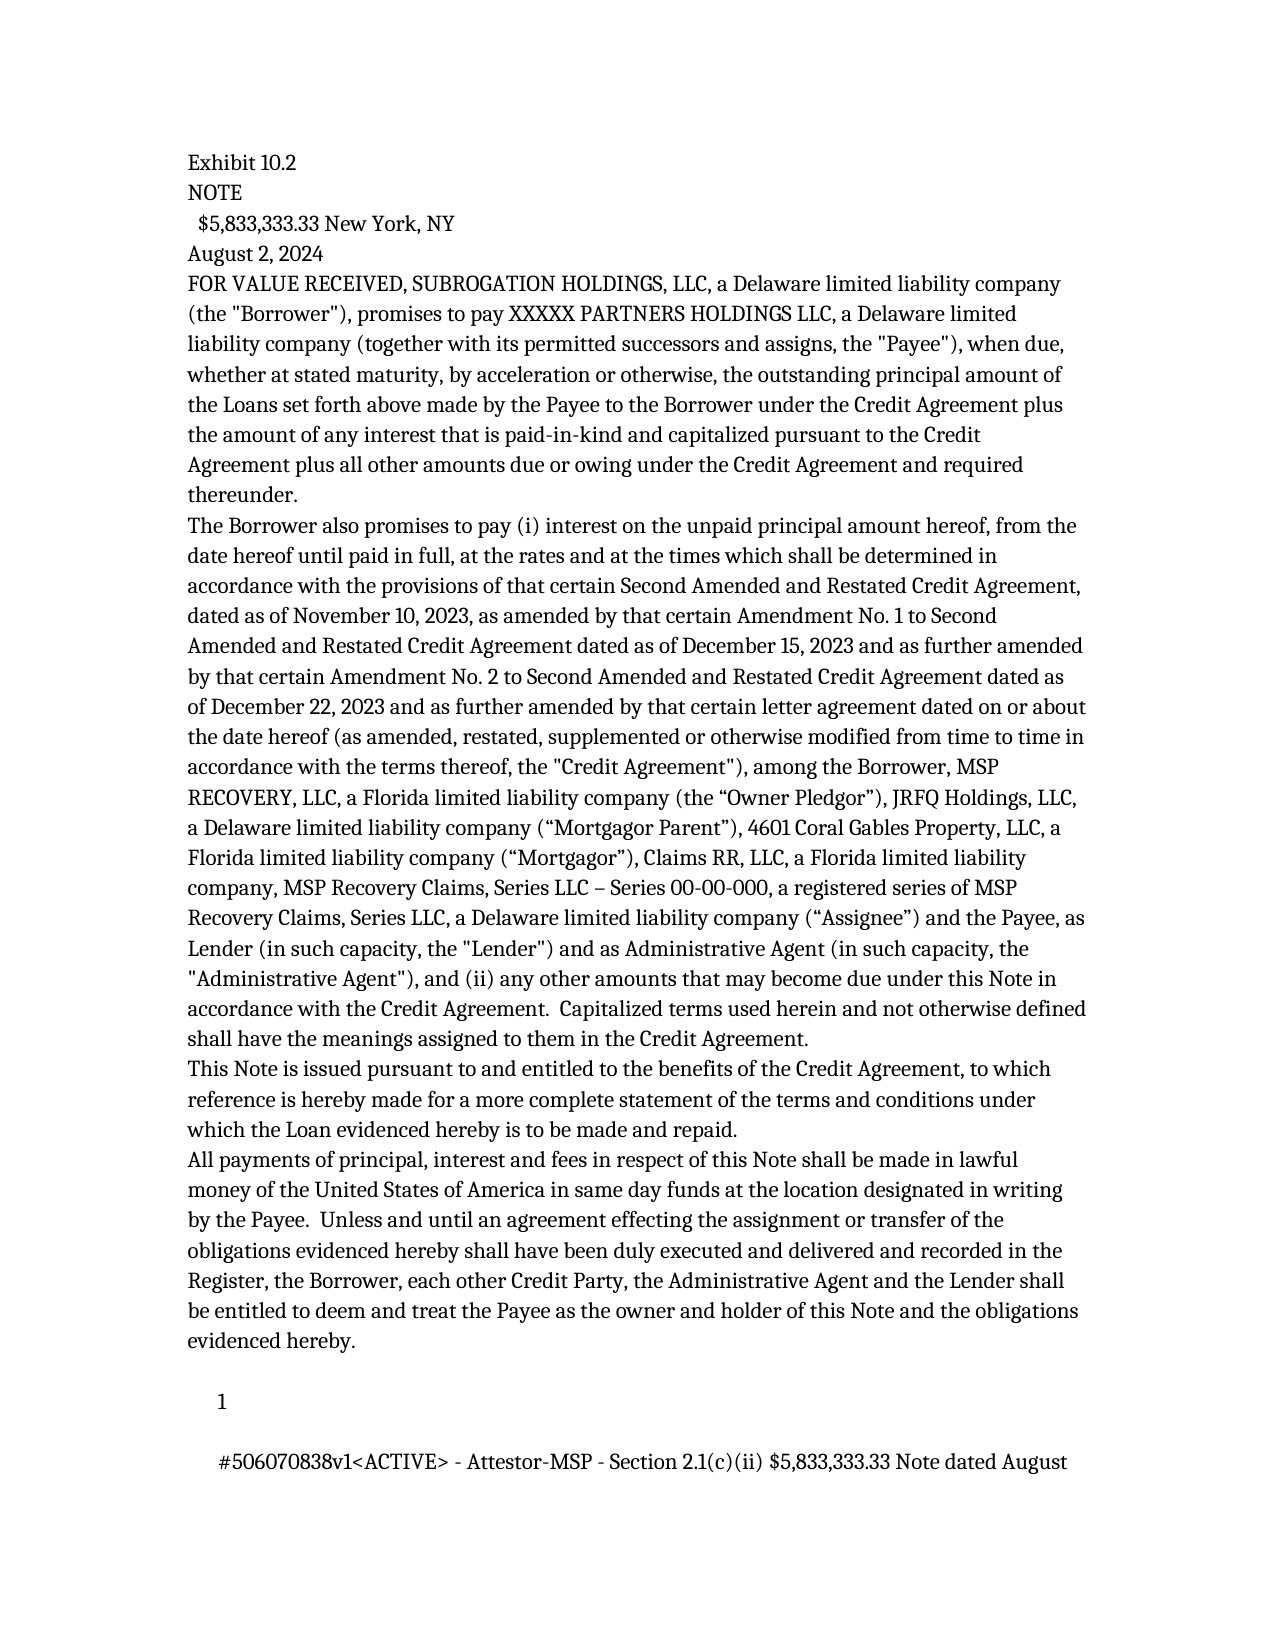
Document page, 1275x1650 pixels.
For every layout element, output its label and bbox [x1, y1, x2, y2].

text [187, 150, 1087, 1475]
